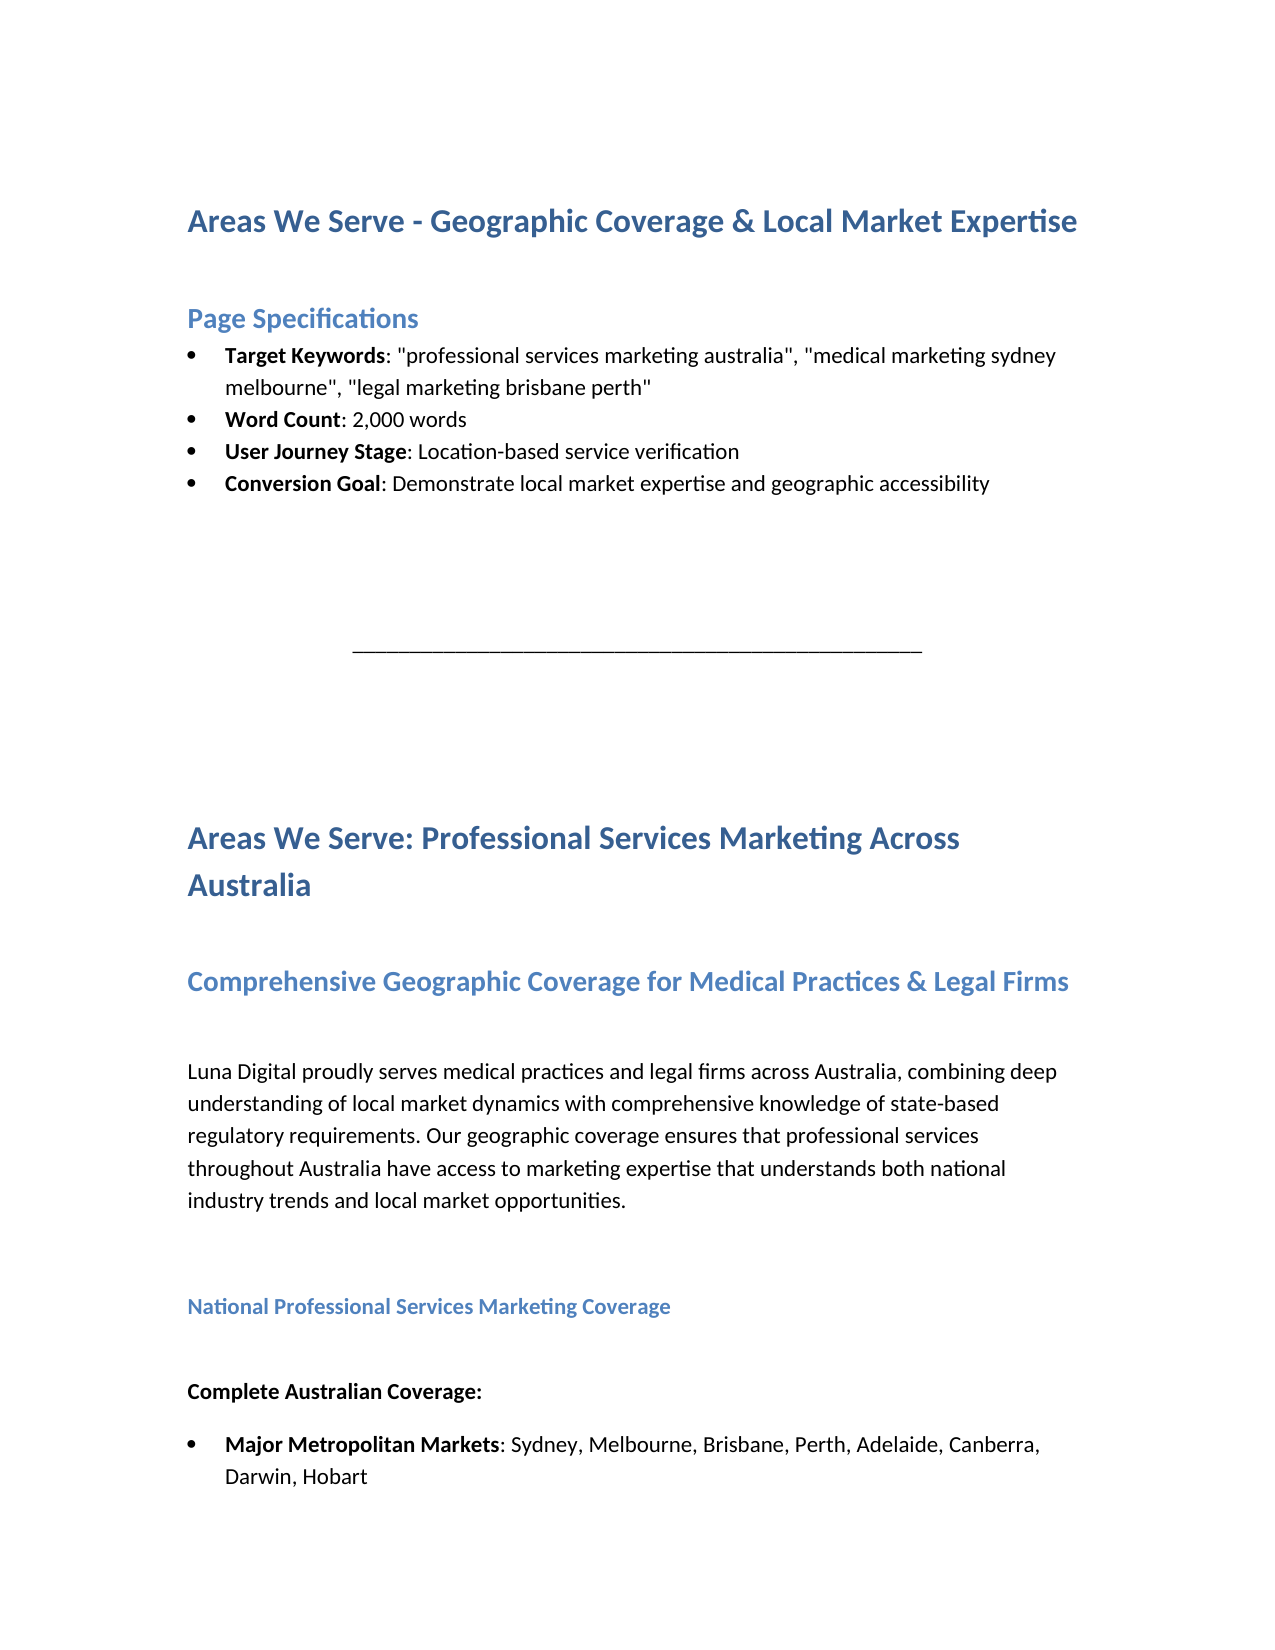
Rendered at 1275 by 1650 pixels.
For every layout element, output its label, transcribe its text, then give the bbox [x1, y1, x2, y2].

list User Journey Stage: Location-based service verification [187, 437, 1087, 465]
list Conversion Goal: Demonstrate local market expertise and geographic accessibility [187, 469, 1087, 497]
list Major Metropolitan Markets: Sydney, Melbourne, Brisbane, Perth, Adelaide, Canberra, Darwin, Hobart [187, 1430, 1087, 1491]
text Luna Digital proudly serves medical practices and legal firms across Australia, combining deep understanding of local market dynamics with comprehensive knowledge of state-based regulatory requirements. Our geographic coverage ensures that professional services throughout Australia have access to marketing expertise that understands both national industry trends and local market opportunities. [187, 1057, 1087, 1214]
list Word Count: 2,000 words [187, 405, 1087, 433]
subtitle Areas We Serve: Professional Services Marketing Across Australia [187, 817, 1087, 904]
text Complete Australian Coverage: [187, 1377, 1087, 1405]
text __________________________________________________ [187, 628, 1087, 657]
list Target Keywords: "professional services marketing australia", "medical marketing sydney melbourne", "legal marketing brisbane perth" [187, 341, 1087, 401]
subtitle Comprehensive Geographic Coverage for Medical Practices & Legal Firms [187, 963, 1087, 999]
subtitle Areas We Serve - Geographic Coverage & Local Market Expertise [187, 200, 1087, 241]
subtitle National Professional Services Marketing Coverage [187, 1292, 1087, 1320]
subtitle Page Specifications [187, 300, 1087, 335]
